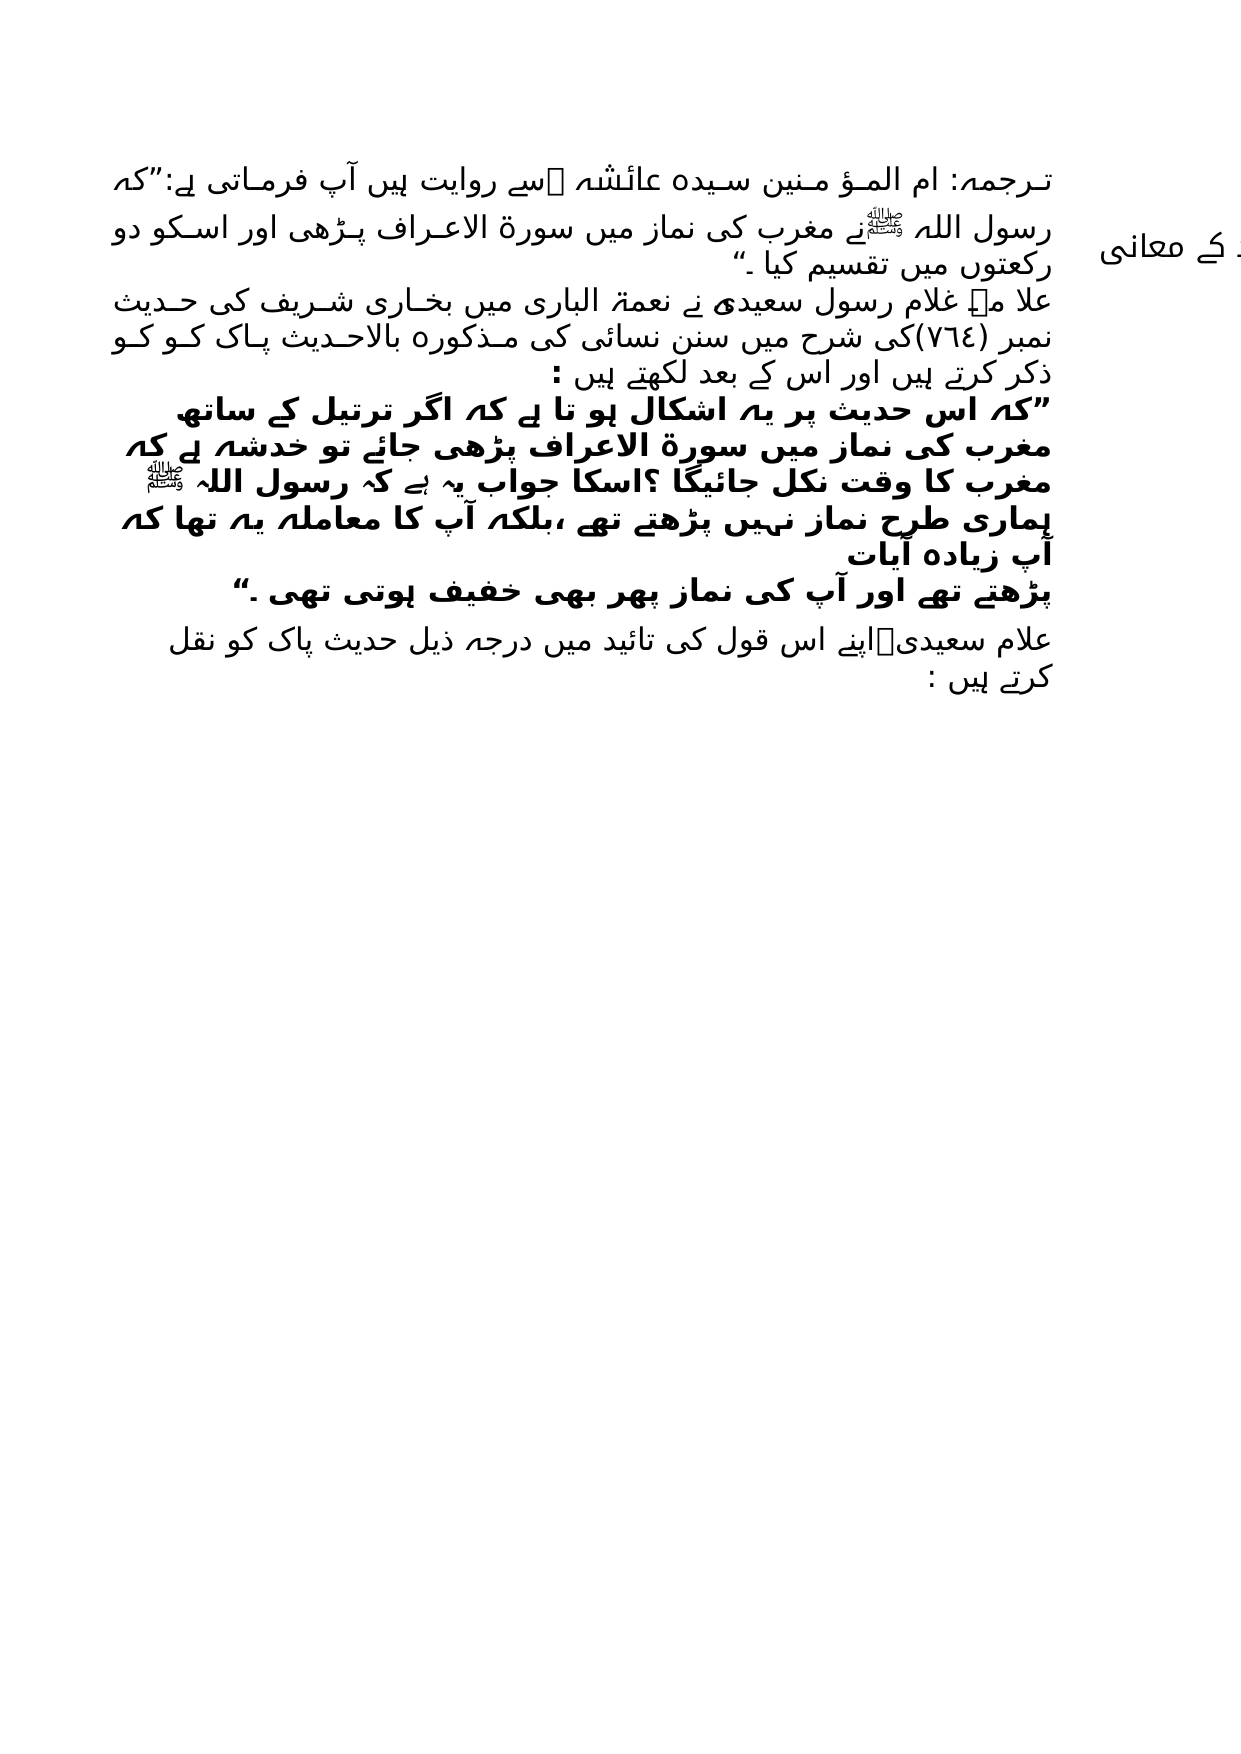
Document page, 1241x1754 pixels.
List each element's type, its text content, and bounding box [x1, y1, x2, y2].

text ترجمہ: ام المؤ منین سیدہ عائشہ ﷝سے روایت ہیں آپ فرماتی ہے:”کہ رسول اللہ ﷺنے مغرب کی نماز میں سورۃ الاعراف پڑھی اور اسکو دو رکعتوں میں تقسیم کیا ۔“ [112, 150, 1053, 282]
text پڑھتے تھے اور آپ کی نماز پھر بھی خفیف ہوتی تھی ۔“ [112, 573, 1053, 609]
text علا مہ غلام رسول سعیدی﷫ نے نعمۃ الباری میں بخاری شریف کی حدیث نمبر (٧٦٤)کی شرح میں سنن نسائی کی مذکورہ بالاحدیث پاک کو کو ذکر کرتے ہیں اور اس کے بعد لکھتے ہیں : [112, 282, 1053, 391]
text علام سعیدی﷫اپنے اس قول کی تائید میں درجہ ذیل حدیث پاک کو نقل کرتے ہیں : [112, 622, 1053, 694]
text ”کہ اس حدیث پر یہ اشکال ہو تا ہے کہ اگر ترتیل کے ساتھ مغرب کی نماز میں سورۃ الاعراف پڑھی جائے تو خدشہ ہے کہ مغرب کا وقت نکل جائیگا ؟اسکا جواب یہ ہے کہ رسول اللہ ﷺ ہماری طرح نماز نہیں پڑھتے تھے ،بلکہ آپ کا معاملہ یہ تھا کہ آپ زیادہ آیات [112, 391, 1053, 573]
